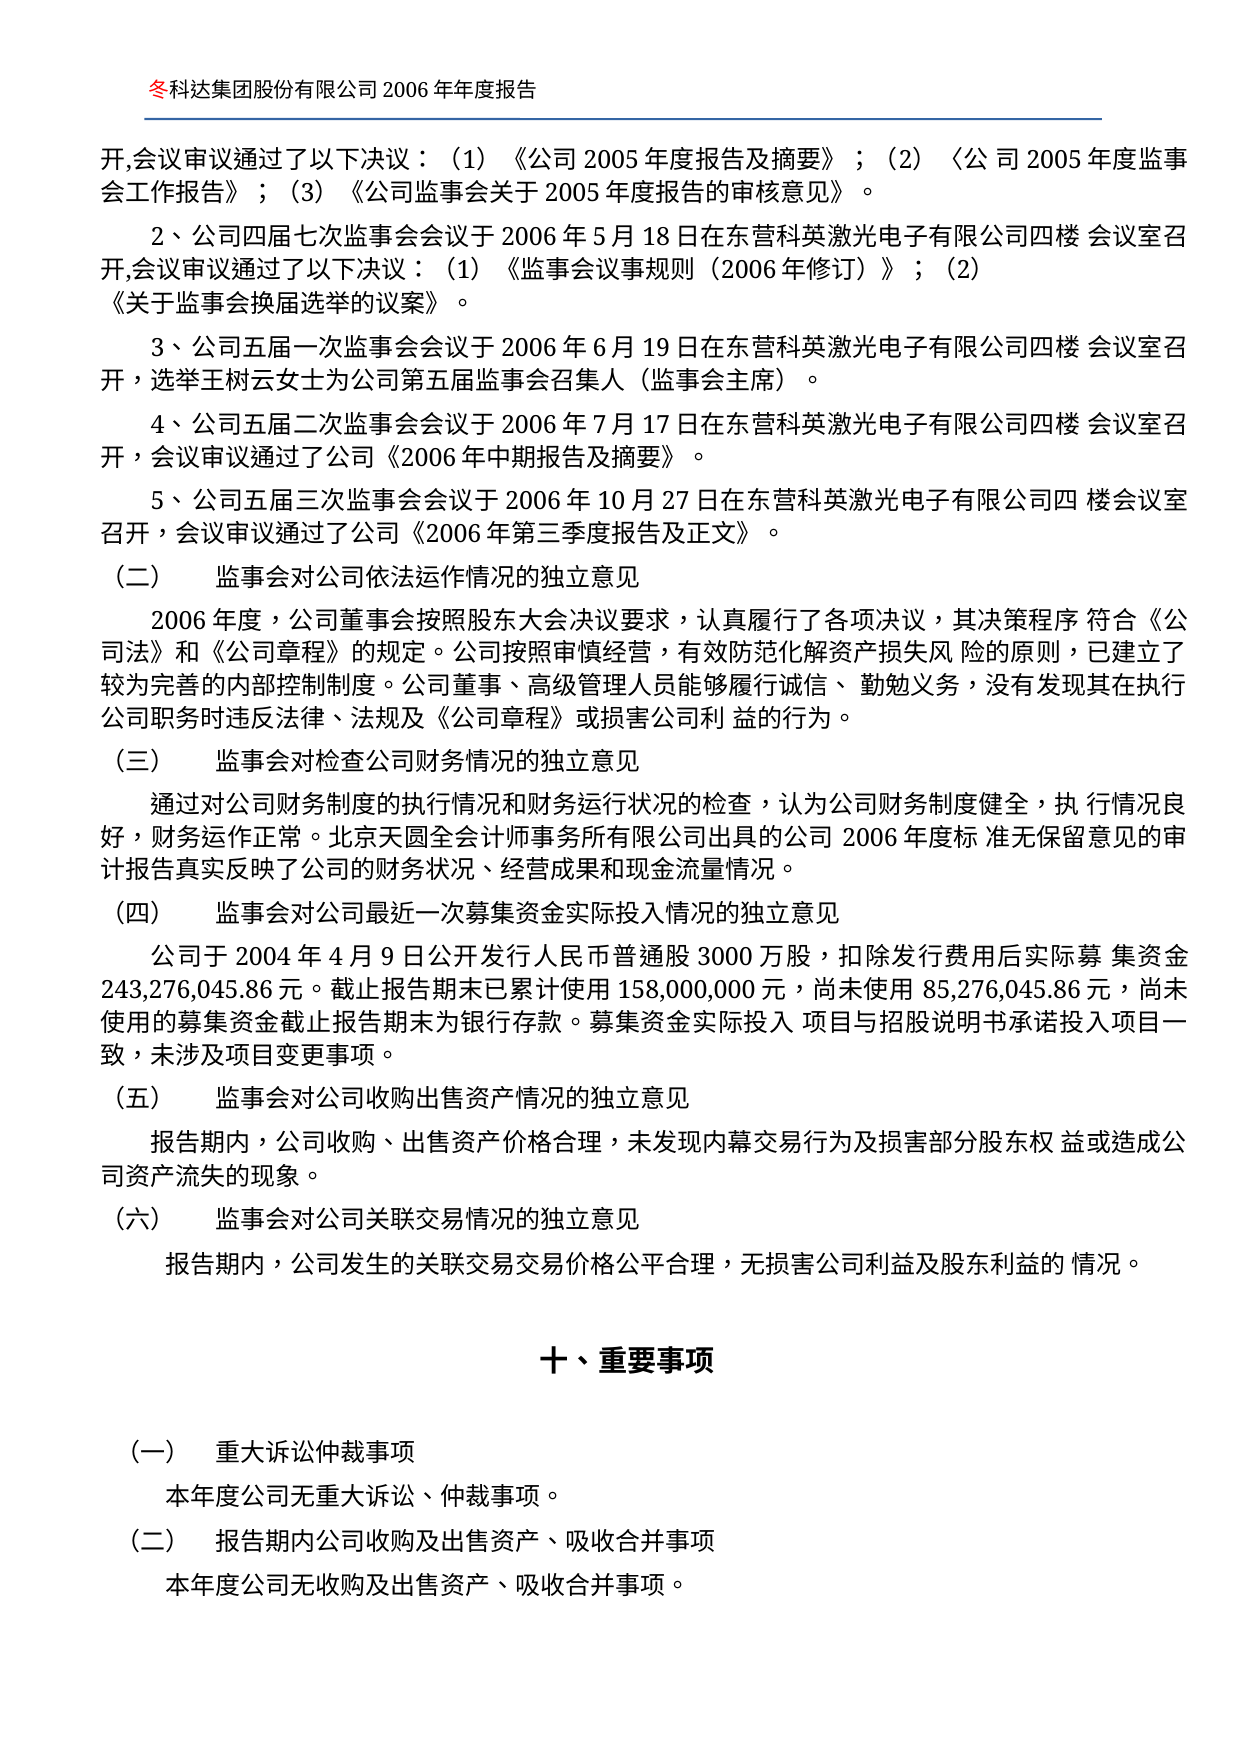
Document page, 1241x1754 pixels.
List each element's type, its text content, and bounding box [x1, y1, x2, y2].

text 2、 公司四届七次监事会会议于2006年5月18日在东营科英激光电子有限公司四楼 会议室召开,会议审议通过了以下决议：（1）《监事会议事规则（2006年修订）》；（2） [100, 218, 1189, 285]
text （五） 监事会对公司收购出售资产情况的独立意见 [65, 1082, 1189, 1114]
text 报告期内，公司收购、出售资产价格合理，未发现内幕交易行为及损害部分股东权 益或造成公司资产流失的现象。 [100, 1125, 1189, 1192]
text 2006年度，公司董事会按照股东大会决议要求，认真履行了各项决议，其决策程序 符合《公司法》和《公司章程》的规定。公司按照审慎经营，有效防范化解资产损失风 险的原则，已建立了较为完善的内部控制制度。公司董事、高级管理人员能够履行诚信、 勤勉义务，没有发现其在执行公司职务时违反法律、法规及《公司章程》或损害公司利 益的行为。 [100, 603, 1189, 734]
text 《关于监事会换届选举的议案》。 [65, 285, 1189, 319]
text （四） 监事会对公司最近一次募集资金实际投入情况的独立意见 [65, 896, 1189, 929]
text （二） 报告期内公司收购及出售资产、吸收合并事项 [65, 1523, 1189, 1557]
text 通过对公司财务制度的执行情况和财务运行状况的检查，认为公司财务制度健全，执 行情况良好，财务运作正常。北京天圆全会计师事务所有限公司出具的公司2006年度标 准无保留意见的审计报告真实反映了公司的财务状况、经营成果和现金流量情况。 [100, 788, 1189, 885]
text 3、 公司五届一次监事会会议于2006年6月19日在东营科英激光电子有限公司四楼 会议室召开，选举王树云女士为公司第五届监事会召集人（监事会主席）。 [100, 329, 1189, 396]
text 5、 公司五届三次监事会会议于2006年10月27日在东营科英激光电子有限公司四 楼会议室召开，会议审议通过了公司《2006年第三季度报告及正文》。 [100, 483, 1189, 549]
text （三） 监事会对检查公司财务情况的独立意见 [65, 744, 1189, 777]
text 报告期内，公司发生的关联交易交易价格公平合理，无损害公司利益及股东利益的 情况。 [115, 1246, 1189, 1280]
text （一） 重大诉讼仲裁事项 [65, 1434, 1189, 1468]
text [100, 143, 1189, 208]
text 本年度公司无重大诉讼、仲裁事项。 [65, 1478, 1189, 1512]
text 十、重要事项 [65, 1340, 1189, 1380]
text 本年度公司无收购及出售资产、吸收合并事项。 [65, 1567, 1189, 1601]
text （二） 监事会对公司依法运作情况的独立意见 [65, 559, 1189, 593]
text （六） 监事会对公司关联交易情况的独立意见 [65, 1202, 1189, 1236]
text 4、 公司五届二次监事会会议于2006年7月17日在东营科英激光电子有限公司四楼 会议室召开，会议审议通过了公司《2006年中期报告及摘要》。 [100, 407, 1189, 473]
text 公司于2004年4月9日公开发行人民币普通股3000万股，扣除发行费用后实际募 集资金243,276,045.86元。截止报告期末已累计使用158,000,000元，尚未使用 85,276,045.86元，尚未使用的募集资金截止报告期末为银行存款。募集资金实际投入 项目与招股说明书承诺投入项目一致，未涉及项目变更事项。 [100, 939, 1189, 1071]
